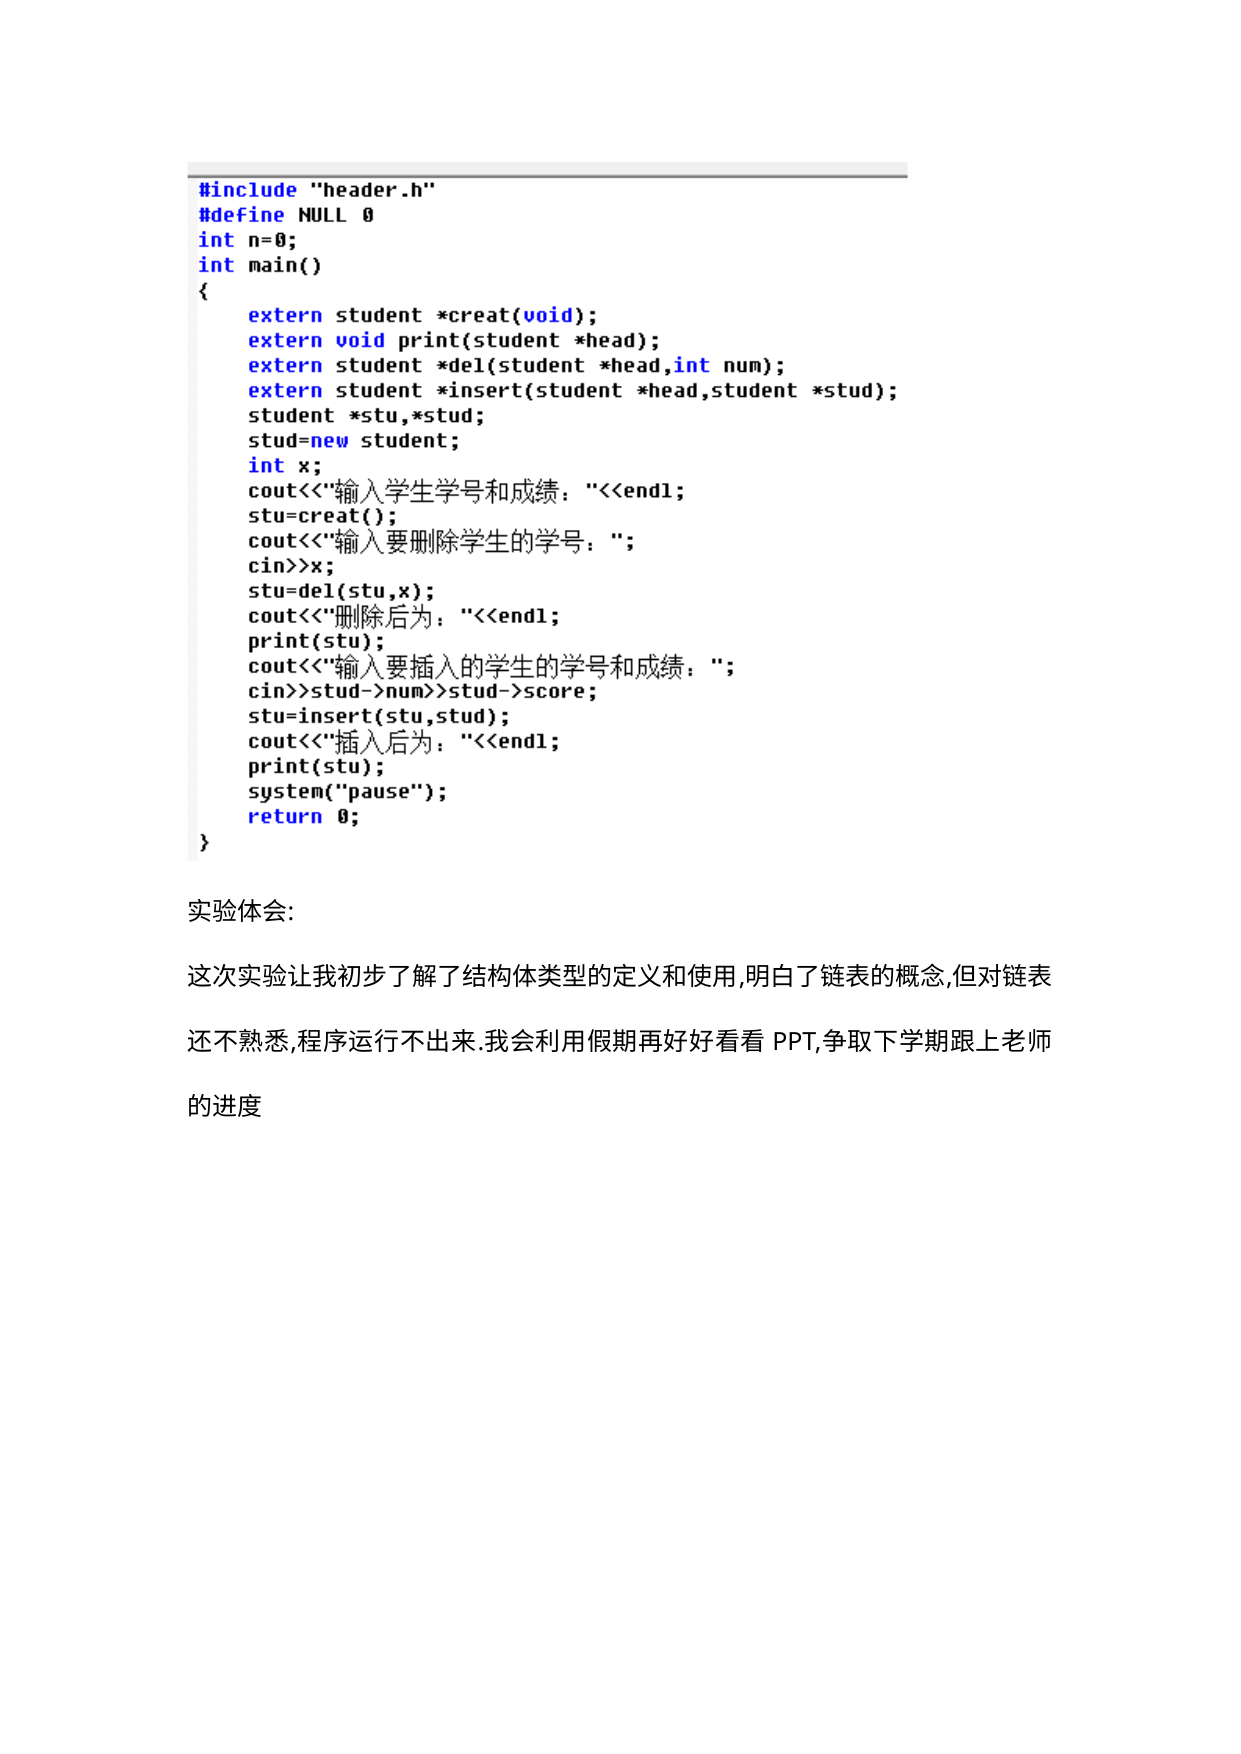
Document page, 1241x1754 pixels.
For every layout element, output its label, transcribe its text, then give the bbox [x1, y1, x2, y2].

picture [187, 162, 908, 861]
text 这次实验让我初步了解了结构体类型的定义和使用,明白了链表的概念,但对链表还不熟悉,程序运行不出来.我会利用假期再好好看看PPT,争取下学期跟上老师的进度 [187, 942, 1053, 1137]
text 实验体会: [187, 877, 1053, 942]
